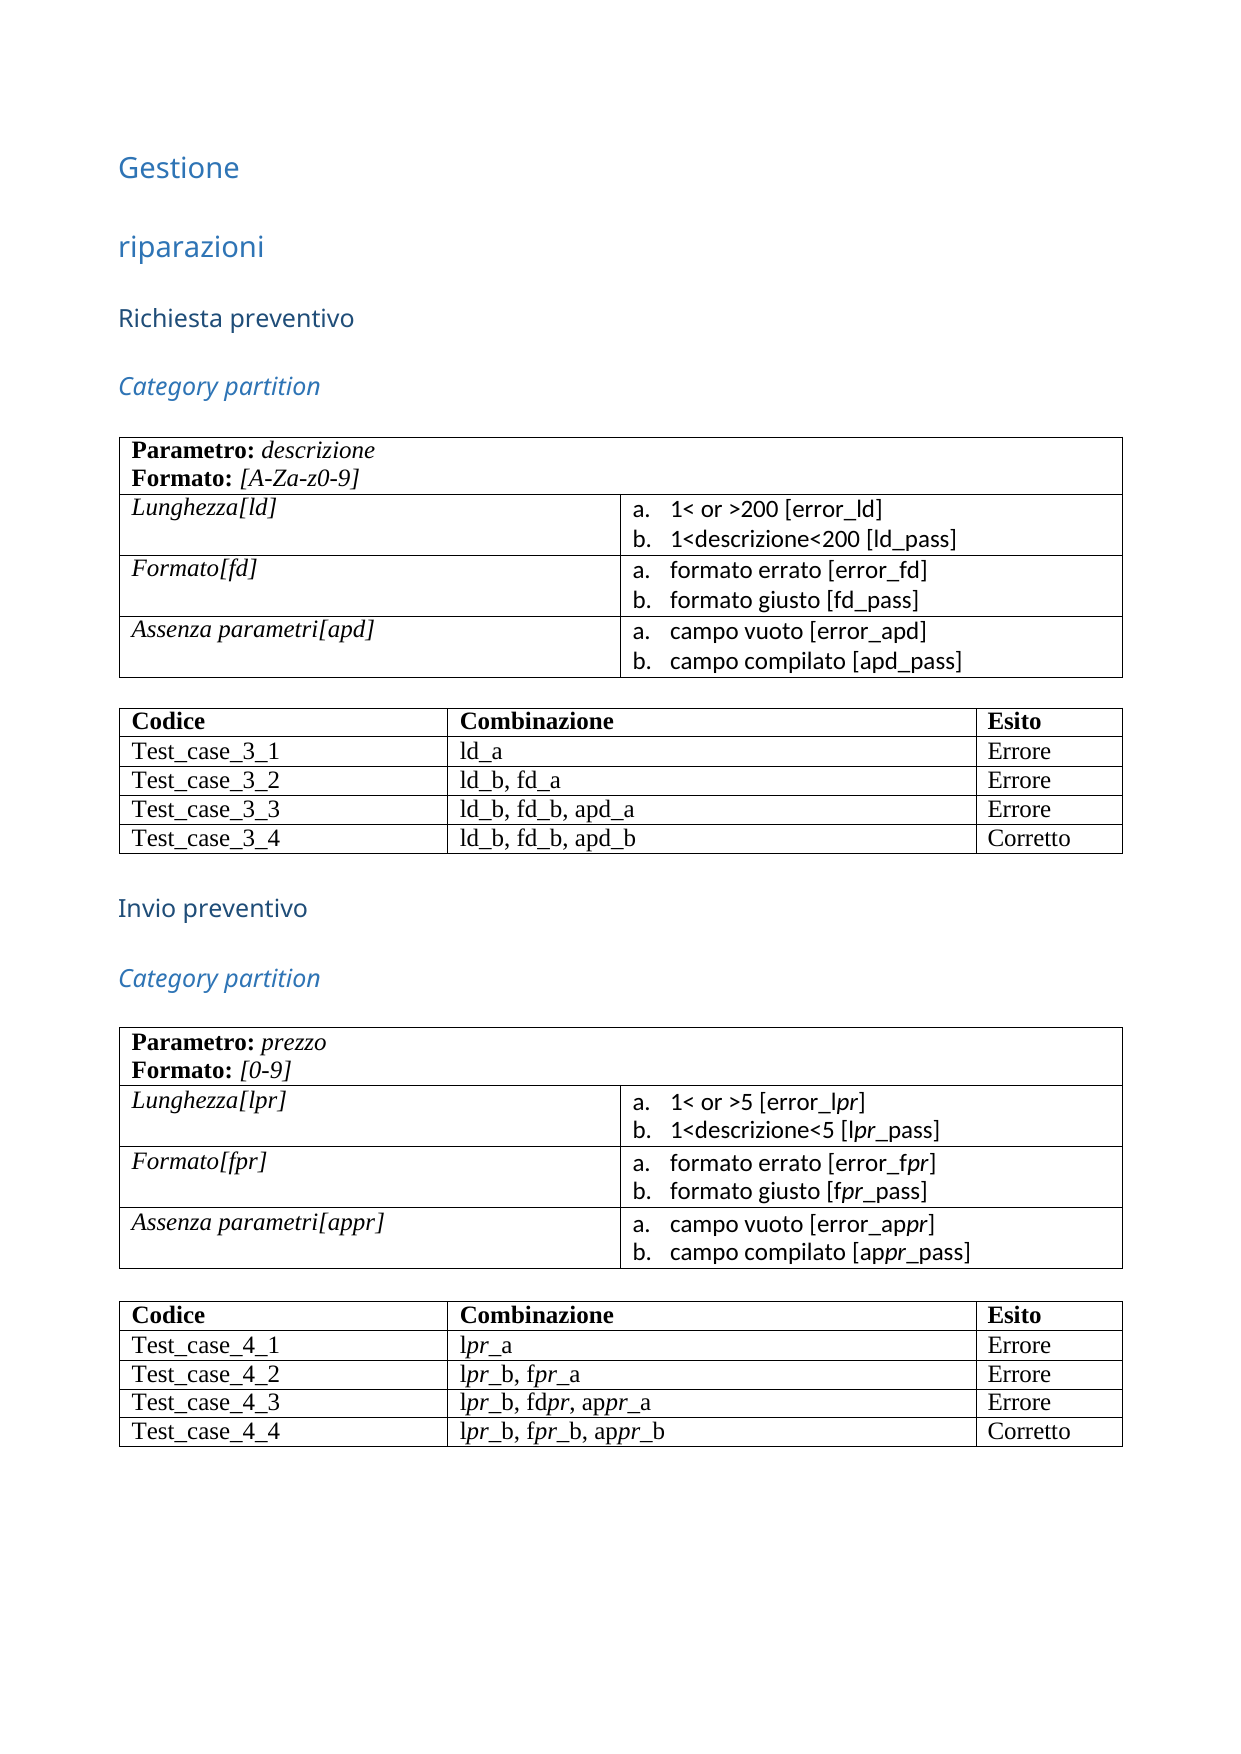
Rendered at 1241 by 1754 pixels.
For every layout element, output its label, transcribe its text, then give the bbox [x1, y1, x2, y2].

table_header Codice [120, 709, 447, 736]
table_cell ld_b, fd_b, apd_b [448, 825, 976, 853]
table_cell Test_case_3_2 [120, 767, 447, 795]
table_header Combinazione [448, 709, 976, 736]
table_cell lpr_b, fpr_b, appr_b [448, 1418, 976, 1446]
table_cell Errore [977, 1390, 1122, 1417]
table_cell Errore [977, 767, 1122, 795]
table_cell lpr_b, fdpr, appr_a [448, 1390, 976, 1417]
table_cell Assenza parametri[apd] [120, 617, 620, 677]
text Invio preventivo [118, 890, 1134, 924]
table_cell formato errato [error_fd] formato giusto [fd_pass] [621, 556, 1122, 616]
text Gestione riparazioni Richiesta preventivo Category partition [118, 147, 356, 402]
table_cell Formato[fpr] [120, 1147, 620, 1207]
table_cell Errore [977, 1361, 1122, 1388]
table_cell Formato[fd] [120, 556, 620, 616]
table_header Parametro: descrizione Formato: [A-Za-z0-9] [120, 438, 1122, 494]
table_cell ld_b, fd_b, apd_a [448, 796, 976, 824]
table_header Codice [120, 1302, 447, 1330]
table_header Esito [977, 709, 1122, 736]
table_header Combinazione [448, 1302, 976, 1330]
table_cell Assenza parametri[appr] [120, 1208, 620, 1267]
table_cell lpr_a [448, 1331, 976, 1359]
table_cell Errore [977, 1331, 1122, 1359]
table_cell 1< or >200 [error_ld] 1<descrizione<200 [ld_pass] [621, 495, 1122, 555]
table_cell lpr_b, fpr_a [448, 1361, 976, 1388]
table_cell Lunghezza[lpr] [120, 1086, 620, 1146]
table_cell Test_case_4_2 [120, 1361, 447, 1388]
table_cell Corretto [977, 825, 1122, 853]
table_cell ld_a [448, 737, 976, 766]
table_header Parametro: prezzo Formato: [0-9] [120, 1028, 1122, 1085]
text Category partition [118, 961, 1134, 995]
table_cell 1< or >5 [error_lpr] 1<descrizione<5 [lpr_pass] [621, 1086, 1122, 1146]
table_cell Test_case_3_4 [120, 825, 447, 853]
table_cell Errore [977, 737, 1122, 766]
table_cell Test_case_3_3 [120, 796, 447, 824]
table_cell Test_case_4_4 [120, 1418, 447, 1446]
table_header Esito [977, 1302, 1122, 1330]
table_cell Test_case_4_1 [120, 1331, 447, 1359]
table_cell ld_b, fd_a [448, 767, 976, 795]
table_cell campo vuoto [error_apd] campo compilato [apd_pass] [621, 617, 1122, 677]
table_cell Lunghezza[ld] [120, 495, 620, 555]
table_cell formato errato [error_fpr] formato giusto [fpr_pass] [621, 1147, 1122, 1207]
table_cell Test_case_4_3 [120, 1390, 447, 1417]
table_cell Errore [977, 796, 1122, 824]
table_cell Corretto [977, 1418, 1122, 1446]
table_cell Test_case_3_1 [120, 737, 447, 766]
table_cell campo vuoto [error_appr] campo compilato [appr_pass] [621, 1208, 1122, 1267]
